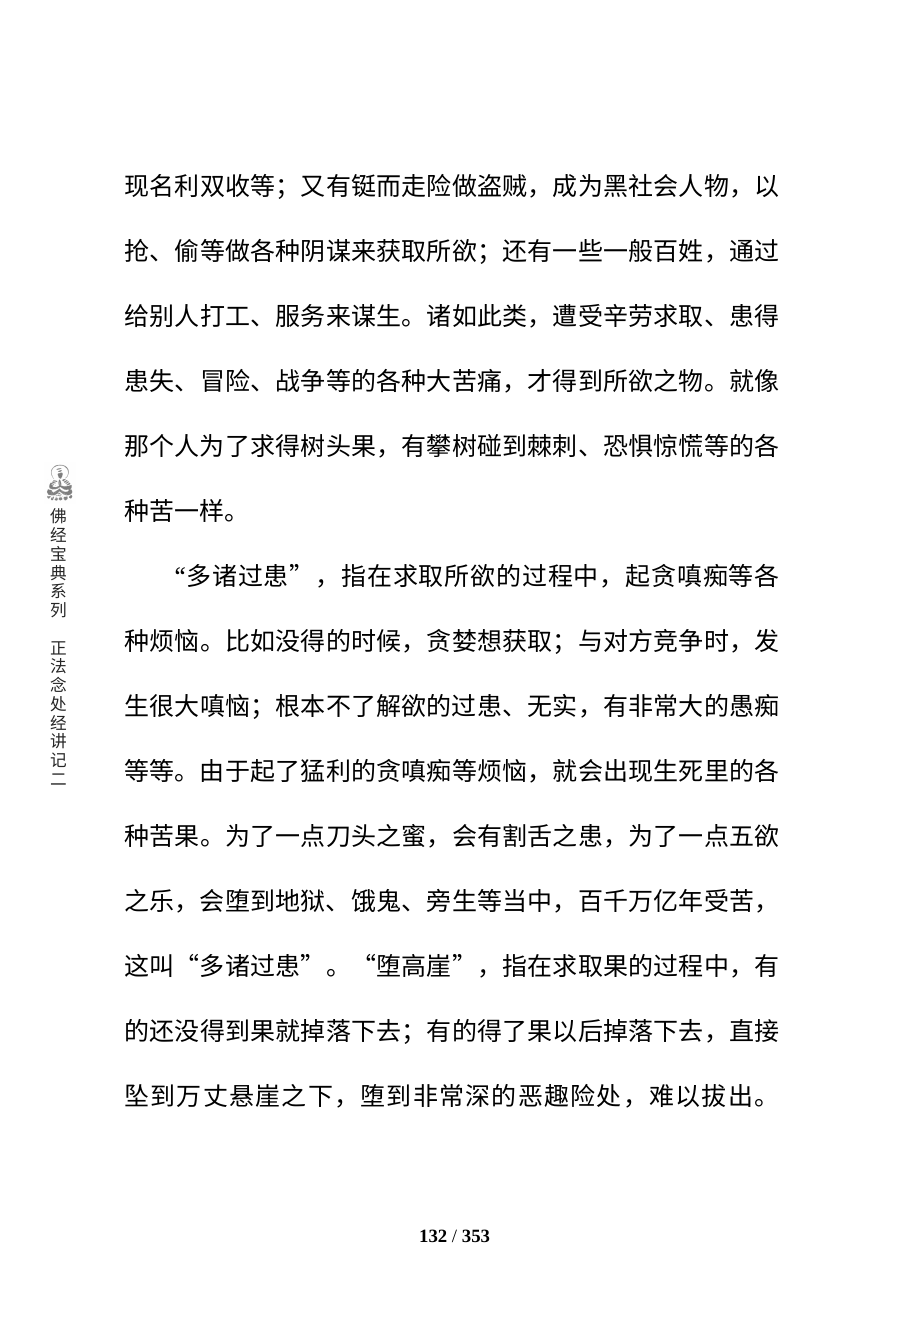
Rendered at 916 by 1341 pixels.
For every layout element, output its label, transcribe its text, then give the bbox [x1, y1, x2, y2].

picture [44, 462, 76, 504]
